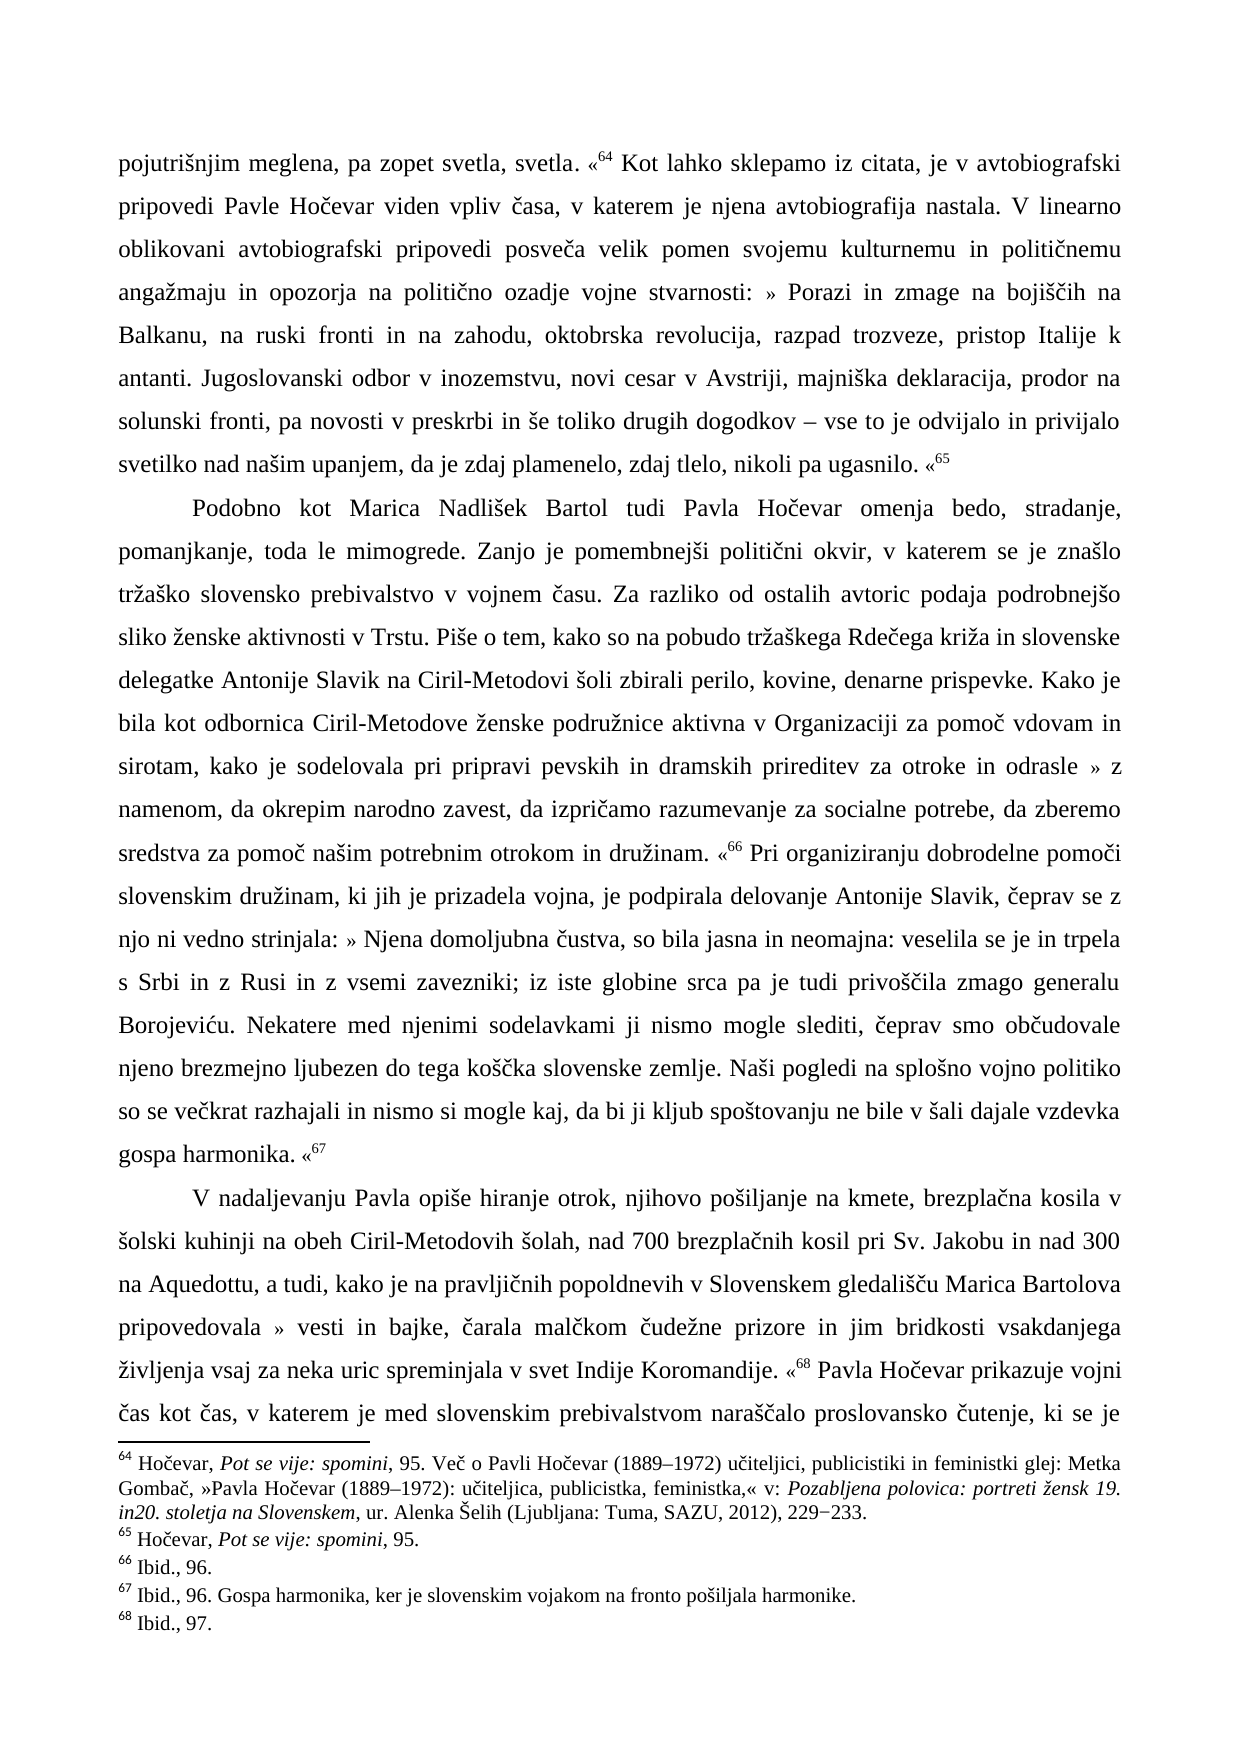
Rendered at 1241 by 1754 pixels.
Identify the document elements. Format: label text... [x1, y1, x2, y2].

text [118, 1183, 1122, 1427]
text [118, 148, 1122, 478]
text Podobno kot Marica Nadlišek Bartol tudi Pavla Hočevar omenja bedo, stradanje, pomanjkanje, toda le mimogrede. Zanjo je pomembnejši politični okvir, v katerem se je znašlo tržaško slovensko prebivalstvo v vojnem času. Za razliko od ostalih avtoric podaja podrobnejšo sliko ženske aktivnosti v Trstu. Piše o tem, kako so na pobudo tržaškega Rdečega križa in slovenske delegatke Antonije Slavik na Ciril-Metodovi šoli zbirali perilo, kovine, denarne prispevke. Kako je bila kot odbornica Ciril-Metodove ženske podružnice aktivna v Organizaciji za pomoč vdovam in sirotam, kako je sodelovala pri pripravi pevskih in dramskih prireditev za otroke in odrasle » z namenom, da okrepim narodno zavest, da izpričamo razumevanje za socialne potrebe, da zberemo sredstva za pomoč našim potrebnim otrokom in družinam. « Pri organiziranju dobrodelne pomoči slovenskim družinam, ki jih je prizadela vojna, je podpirala delovanje Antonije Slavik, čeprav se z njo ni vedno strinjala: » Njena domoljubna čustva, so bila jasna in neomajna: veselila se je in trpela s Srbi in z Rusi in z vsemi zavezniki; iz iste globine srca pa je tudi privoščila zmago generalu Borojeviću. Nekatere med njenimi sodelavkami ji nismo mogle slediti, čeprav smo občudovale njeno brezmejno ljubezen do tega koščka slovenske zemlje. Naši pogledi na splošno vojno politiko so se večkrat razhajali in nismo si mogle kaj, da bi ji kljub spoštovanju ne bile v šali dajale vzdevka gospa harmonika. « [118, 493, 1122, 1168]
